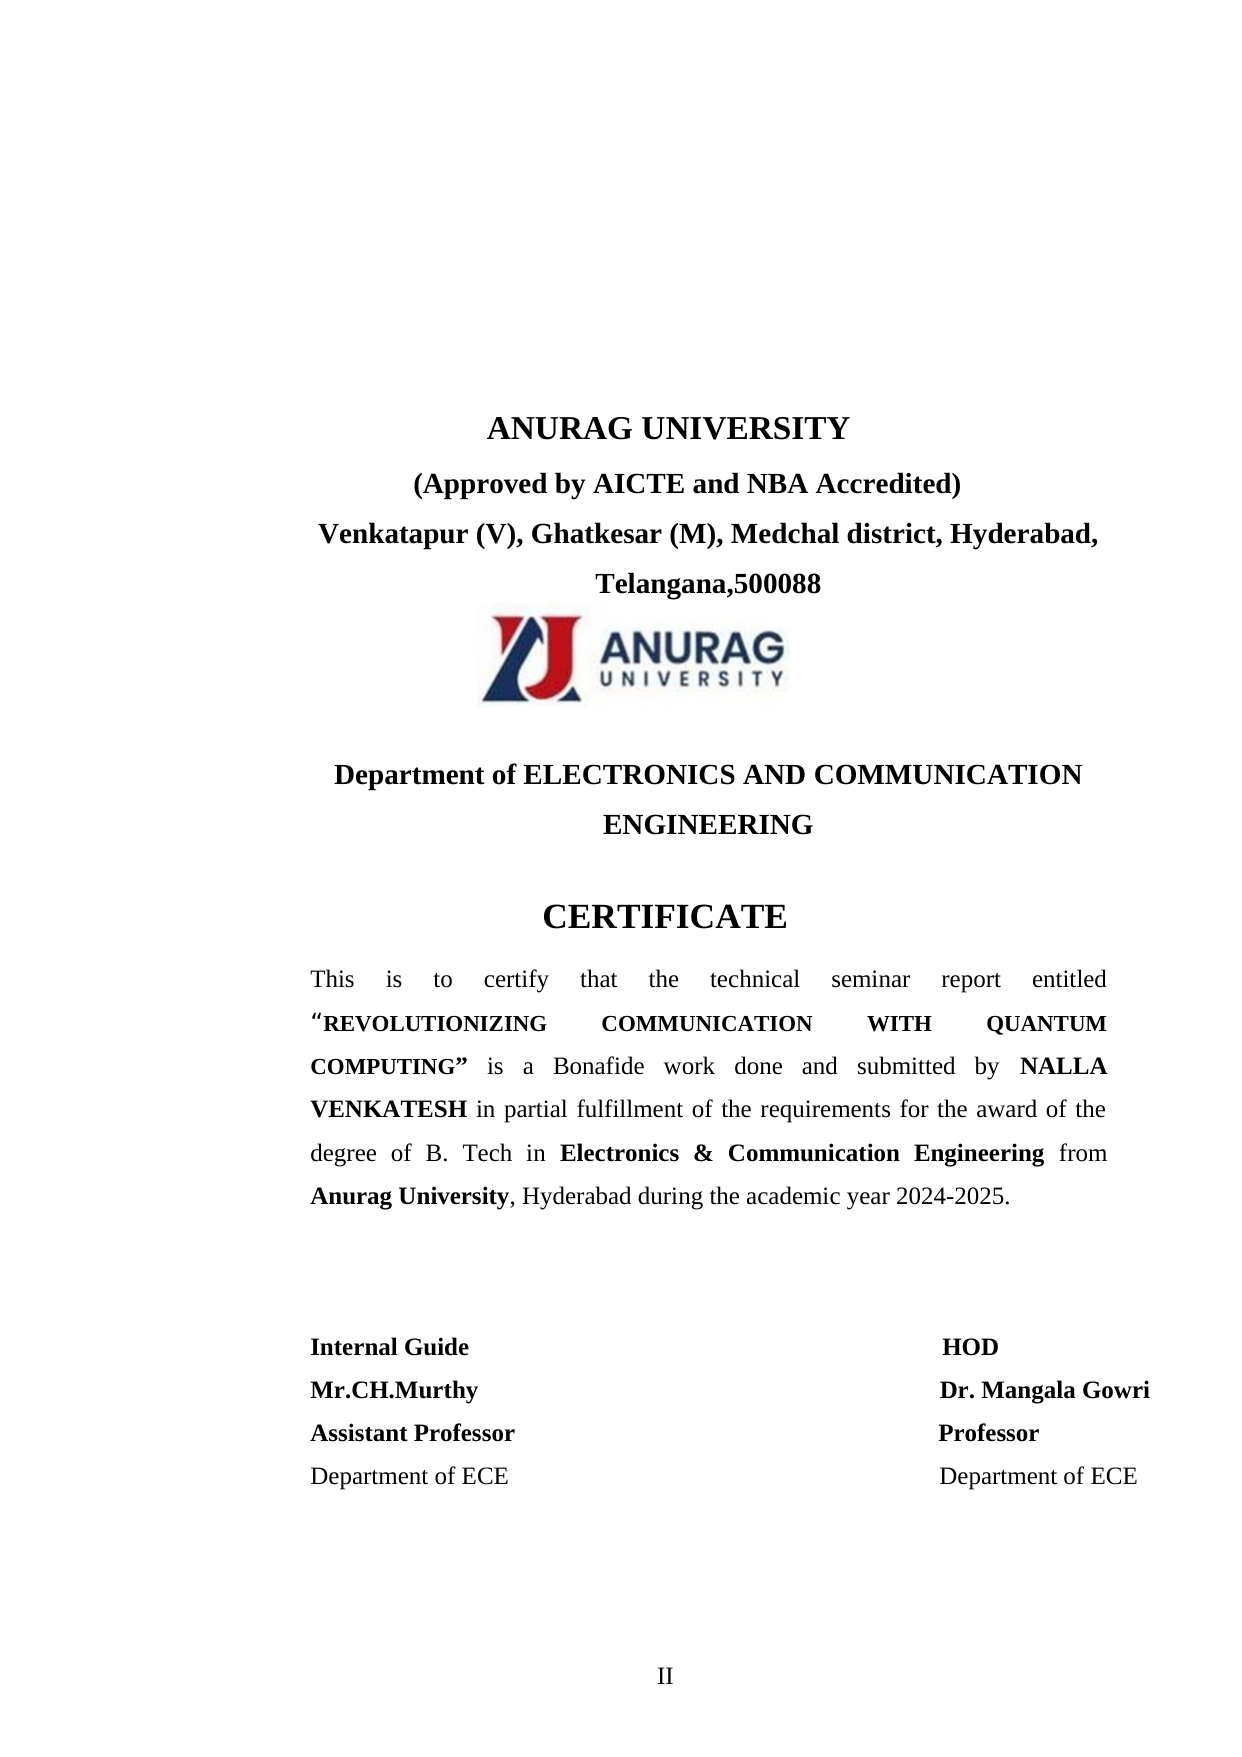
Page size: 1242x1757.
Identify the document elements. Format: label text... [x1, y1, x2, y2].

text Department of ECE Department of ECE [295, 1461, 1153, 1489]
subtitle ANURAG UNIVERSITY [184, 408, 1153, 447]
text This is to certify that the technical seminar report entitled “REVOLUTIONIZING COMMUNICATION WITH QUANTUM COMPUTING” is a Bonafide work done and submitted by NALLA VENKATESH in partial fulfillment of the requirements for the award of the degree of B. Tech in Electronics & Communication Engineering from Anurag University, Hyderabad during the academic year 2024-2025. [310, 964, 1107, 1209]
text Department of ELECTRONICS AND COMMUNICATION ENGINEERING [266, 633, 1151, 841]
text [266, 516, 1151, 600]
picture [477, 603, 790, 707]
text Mr.CH.Murthy Dr. Mangala Gowri [295, 1375, 1153, 1404]
text (Approved by AICTE and NBA Accredited) [224, 466, 1151, 499]
subtitle CERTIFICATE [532, 895, 798, 936]
text Assistant Professor Professor [295, 1418, 1153, 1447]
text Internal Guide HOD [295, 1332, 1153, 1360]
